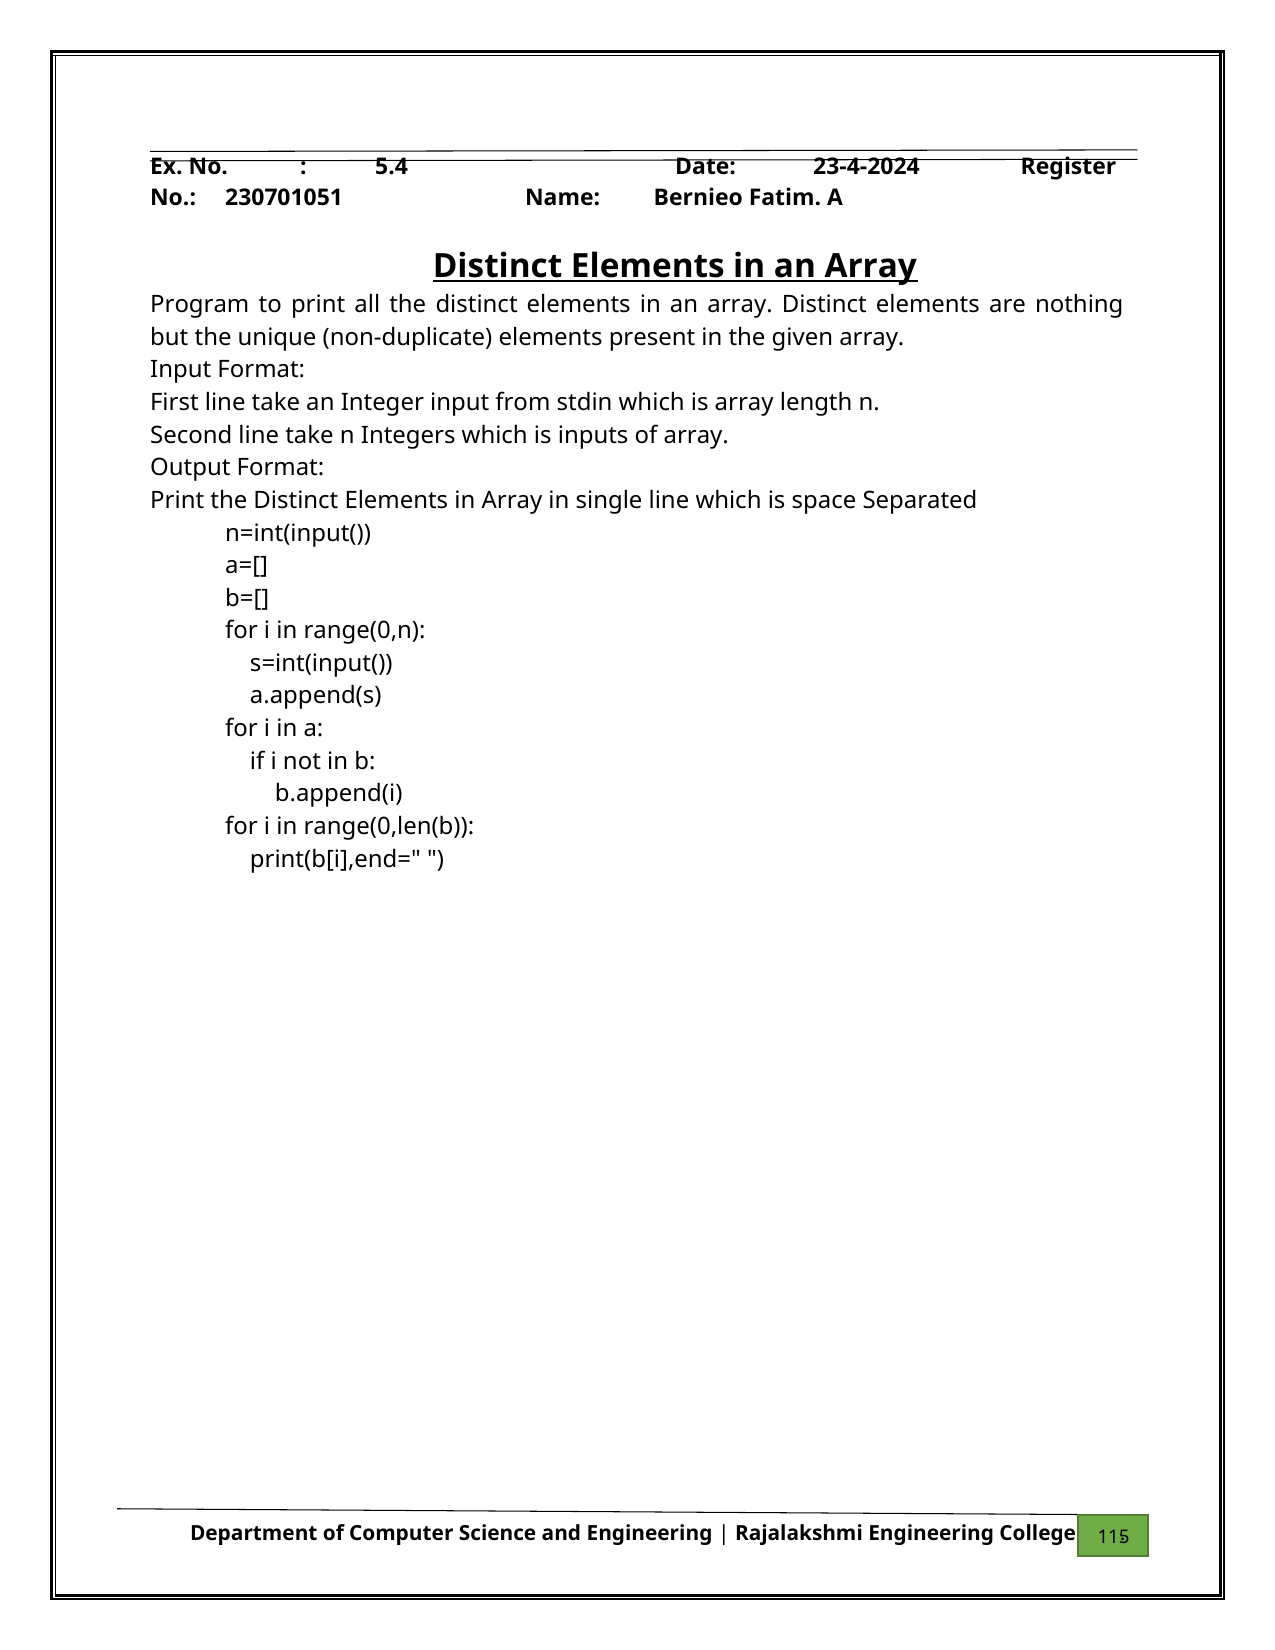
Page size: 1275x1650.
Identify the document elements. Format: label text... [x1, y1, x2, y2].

text a=[] [225, 548, 1125, 581]
text Program to print all the distinct elements in an array. Distinct elements are nothing but the unique (non-duplicate) elements present in the given array. [150, 287, 1125, 352]
text for i in a: [225, 711, 1125, 743]
text b.append(i) [225, 776, 1125, 809]
text n=int(input()) [225, 515, 1125, 548]
text First line take an Integer input from stdin which is array length n. [150, 385, 1125, 417]
text b=[] [225, 581, 1125, 613]
text for i in range(0,len(b)): [225, 809, 1125, 841]
list Distinct Elements in an Array [225, 242, 1125, 287]
text Input Format: [150, 352, 1125, 385]
text Ex. No. : 5.4 Date: 23-4-2024 Register No.: 230701051 Name: Bernieo Fatim. A [150, 160, 1125, 212]
text Output Format: [150, 450, 1125, 483]
text print(b[i],end=" ") [225, 841, 1125, 874]
text for i in range(0,n): [225, 613, 1125, 646]
text Print the Distinct Elements in Array in single line which is space Separated [150, 483, 1125, 515]
text a.append(s) [225, 678, 1125, 711]
text if i not in b: [225, 743, 1125, 776]
text Second line take n Integers which is inputs of array. [150, 417, 1125, 450]
text s=int(input()) [225, 646, 1125, 678]
